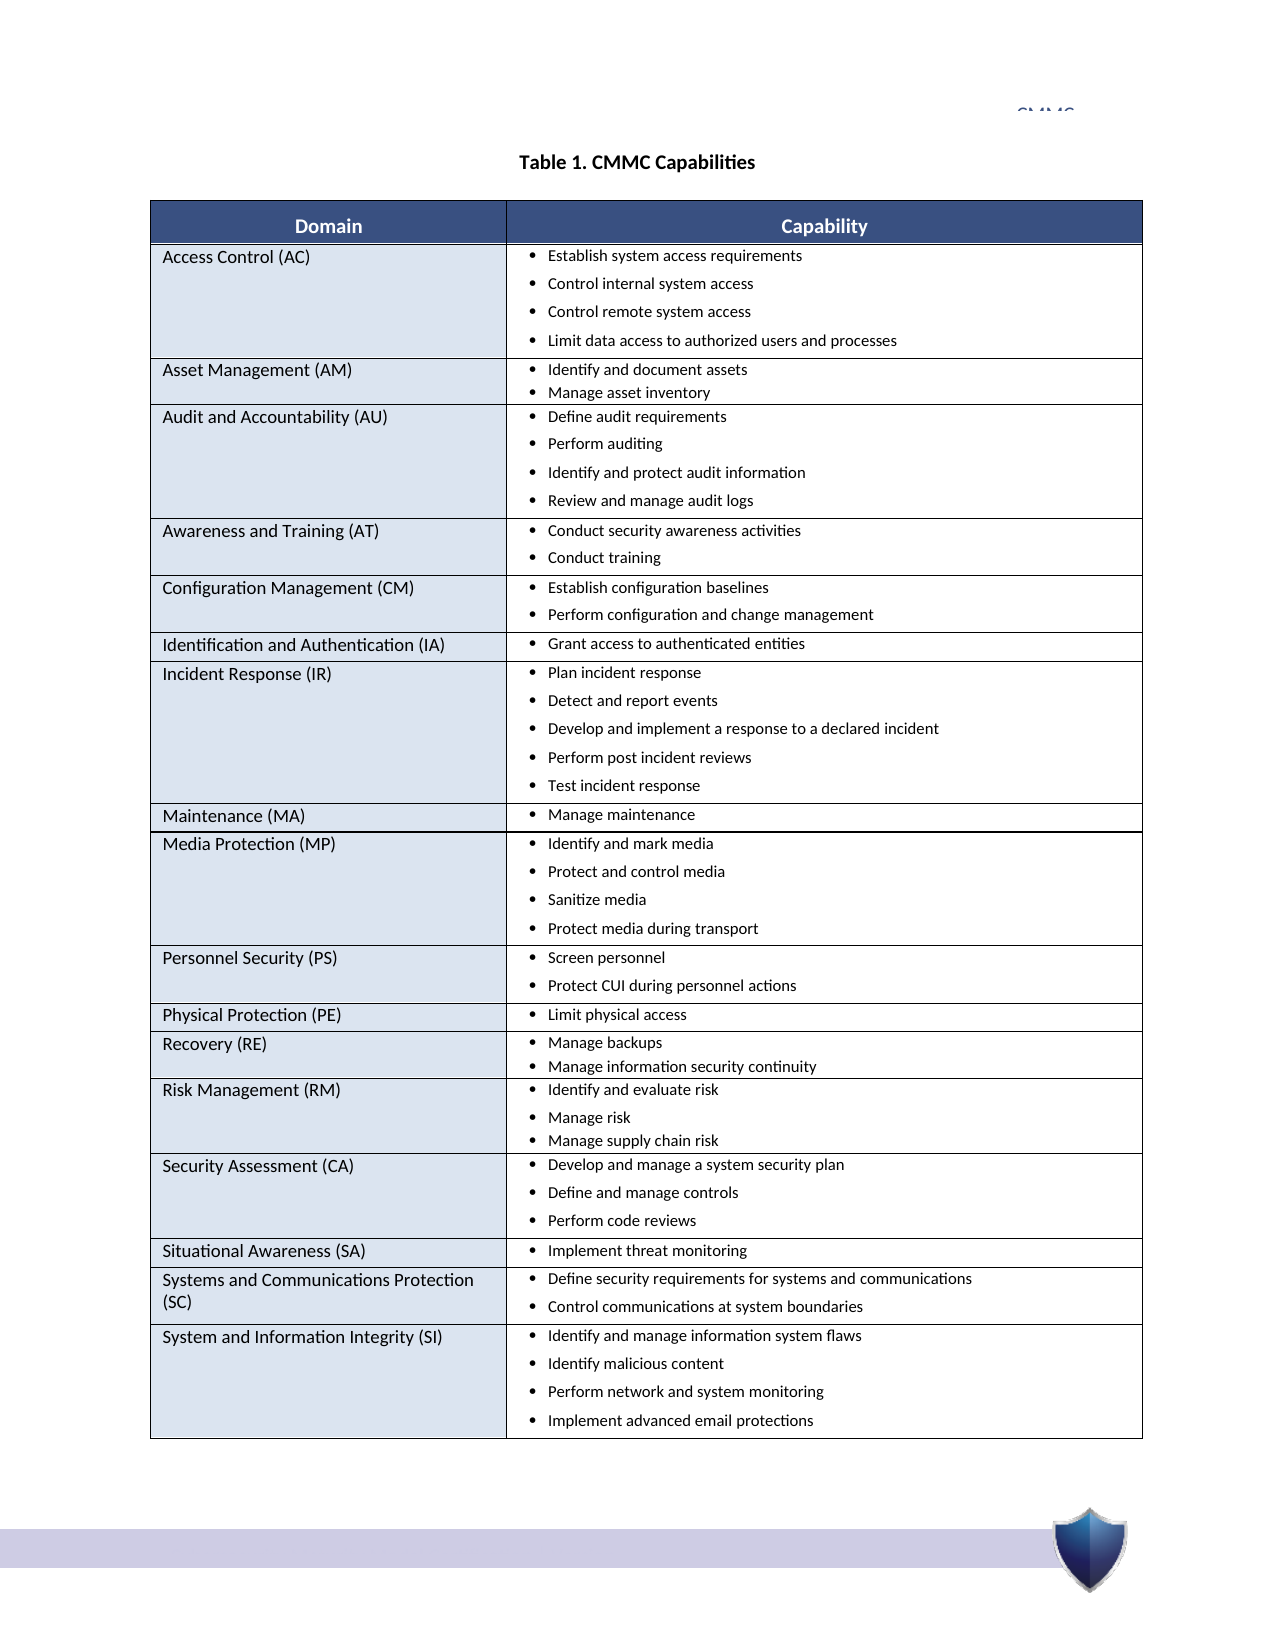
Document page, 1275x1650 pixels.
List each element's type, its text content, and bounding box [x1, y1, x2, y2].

table_cell Test incident response [507, 771, 1142, 803]
table_cell Define audit requirements [507, 405, 1142, 429]
table_cell Perform network and system monitoring [507, 1377, 1142, 1405]
table_cell Identify and document assets Manage asset inventory [507, 359, 1142, 404]
table_cell Systems and Communications Protection (SC) [151, 1268, 506, 1324]
table_cell Situational Awareness (SA) [151, 1239, 506, 1267]
table_cell Detect and report events [507, 685, 1142, 714]
table_cell Define security requirements for systems and communications [507, 1268, 1142, 1291]
table_header Domain [151, 201, 506, 243]
table_cell Identify and evaluate risk [507, 1079, 1142, 1102]
table_cell Identify malicious content [507, 1348, 1142, 1377]
picture [0, 1507, 1128, 1593]
table_cell Identification and Authentication (IA) [151, 633, 506, 661]
table_cell Identify and mark media [507, 833, 1142, 856]
table_cell Grant access to authenticated entities [507, 633, 1142, 661]
table_cell Protect and control media [507, 856, 1142, 884]
table_cell Configuration Management (CM) [151, 576, 506, 632]
table_cell Access Control (AC) [151, 245, 506, 357]
table_cell Establish configuration baselines [507, 576, 1142, 600]
table_cell Control communications at system boundaries [507, 1291, 1142, 1324]
table_cell Media Protection (MP) [151, 833, 506, 945]
table_cell Perform configuration and change management [507, 600, 1142, 632]
table_cell Risk Management (RM) [151, 1079, 506, 1153]
table_cell Protect media during transport [507, 913, 1142, 945]
table_cell Implement threat monitoring [507, 1239, 1142, 1267]
table_cell Maintenance (MA) [151, 804, 506, 831]
table_cell Manage backups Manage information security continuity [507, 1032, 1142, 1077]
table_cell Establish system access requirements [507, 245, 1142, 268]
table_header Capability [507, 201, 1142, 243]
table_cell Identify and protect audit information [507, 457, 1142, 486]
table_cell Implement advanced email protections [507, 1405, 1142, 1437]
table_cell Perform code reviews [507, 1206, 1142, 1238]
table_cell Limit physical access [507, 1004, 1142, 1031]
table_cell Review and manage audit logs [507, 486, 1142, 518]
table_cell Protect CUI during personnel actions [507, 970, 1142, 1002]
table_cell Manage maintenance [507, 804, 1142, 831]
table_cell Security Assessment (CA) [151, 1154, 506, 1238]
table_cell Physical Protection (PE) [151, 1004, 506, 1031]
table_cell Conduct training [507, 543, 1142, 575]
table_cell Personnel Security (PS) [151, 946, 506, 1002]
table_cell Incident Response (IR) [151, 662, 506, 803]
table_cell System and Information Integrity (SI) [151, 1325, 506, 1437]
table_cell Audit and Accountability (AU) [151, 405, 506, 518]
table_cell Control internal system access [507, 268, 1142, 297]
table_cell Perform post incident reviews [507, 742, 1142, 771]
table_cell Manage risk Manage supply chain risk [507, 1102, 1142, 1153]
table_cell Define and manage controls [507, 1177, 1142, 1206]
table_cell Screen personnel [507, 946, 1142, 970]
table_cell Plan incident response [507, 662, 1142, 685]
table_cell Conduct security awareness activities [507, 519, 1142, 543]
table_cell Identify and manage information system flaws [507, 1325, 1142, 1348]
table_cell Limit data access to authorized users and processes [507, 325, 1142, 357]
table_cell Sanitize media [507, 885, 1142, 913]
table_cell Awareness and Training (AT) [151, 519, 506, 575]
text Table 1. CMMC Capabilities [413, 149, 862, 174]
table_cell Perform auditing [507, 429, 1142, 457]
table_cell Develop and implement a response to a declared incident [507, 714, 1142, 742]
table_cell Control remote system access [507, 297, 1142, 325]
table_cell Recovery (RE) [151, 1032, 506, 1077]
table_cell Develop and manage a system security plan [507, 1154, 1142, 1177]
table_cell Asset Management (AM) [151, 359, 506, 404]
